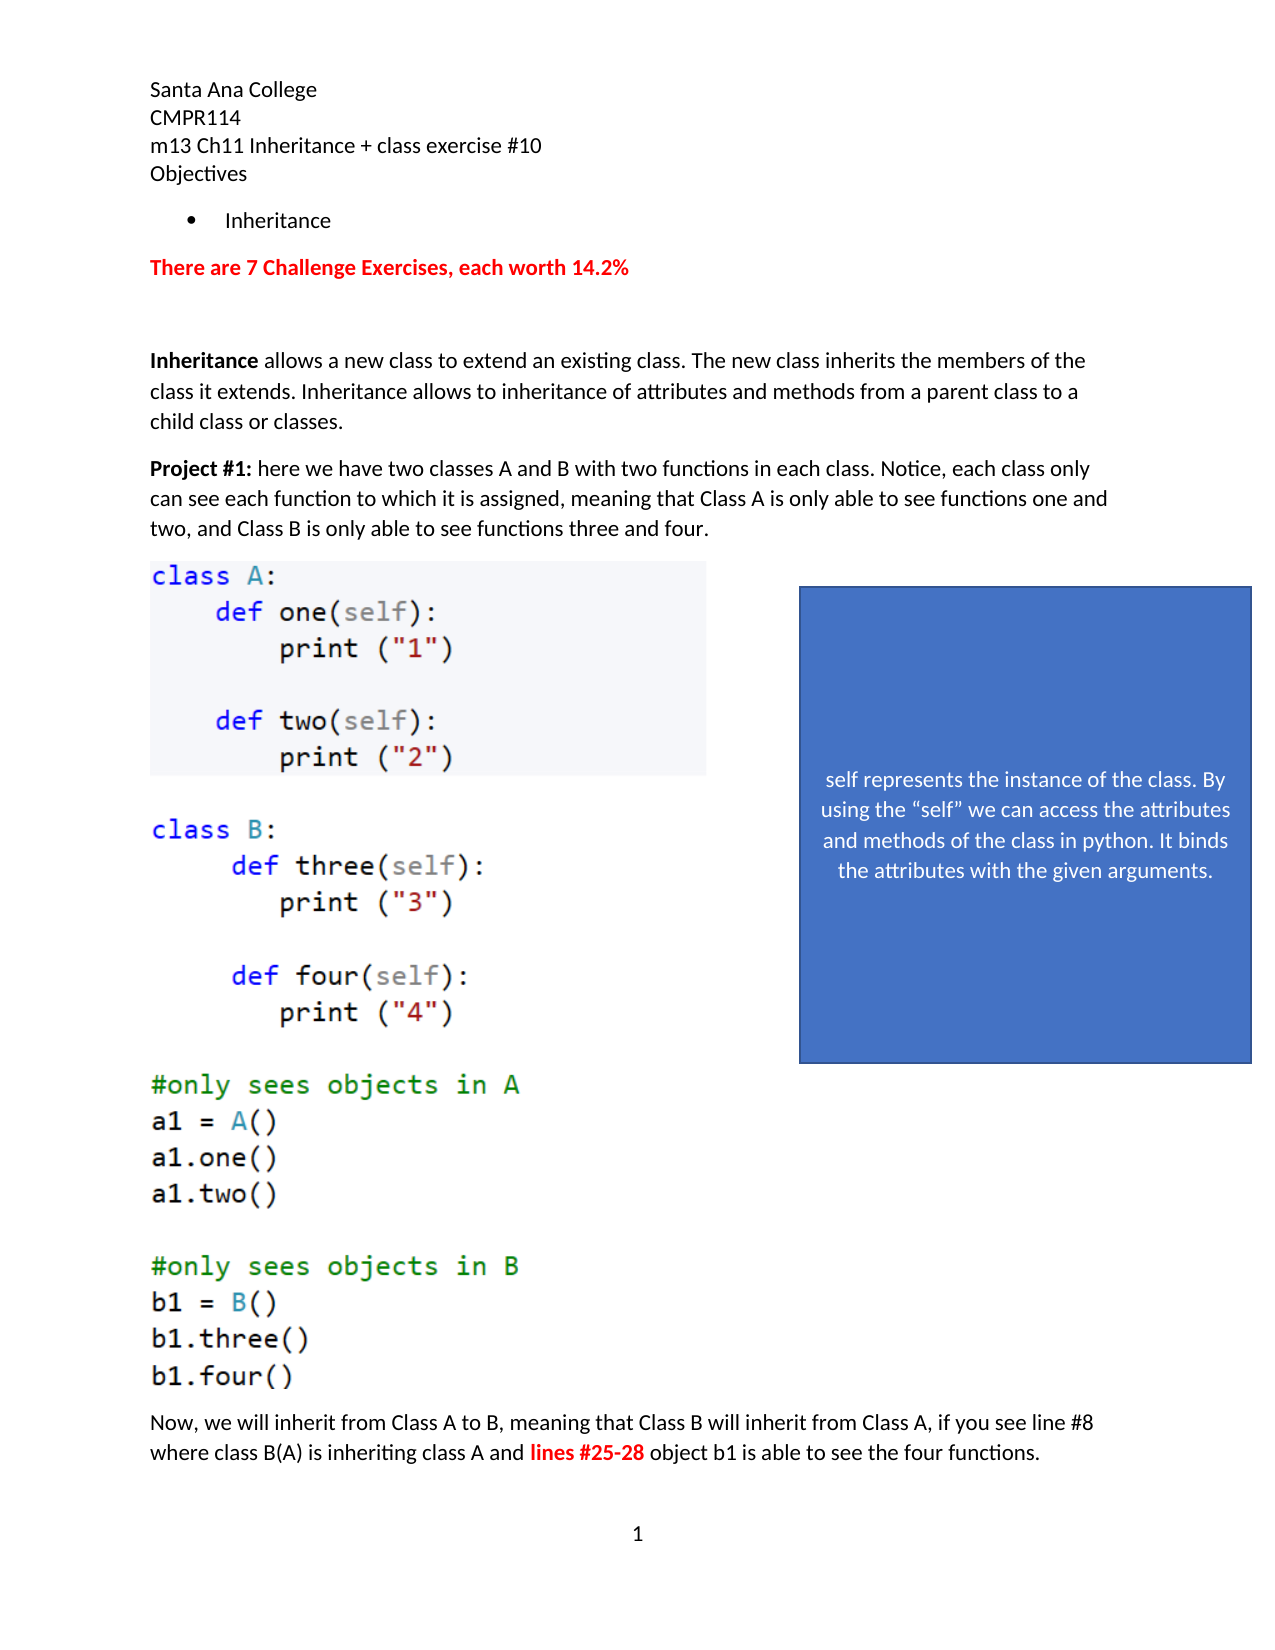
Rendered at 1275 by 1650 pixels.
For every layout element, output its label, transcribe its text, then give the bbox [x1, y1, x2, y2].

text Inheritance allows a new class to extend an existing class. The new class inherits the members of the class it extends. Inheritance allows to inheritance of attributes and methods from a parent class to a child class or classes. [150, 347, 1125, 435]
text Project #1: here we have two classes A and B with two functions in each class. Notice, each class only can see each function to which it is assigned, meaning that Class A is only able to see functions one and two, and Class B is only able to see functions three and four. [150, 454, 1125, 542]
text Objectives [150, 159, 1125, 187]
list Inheritance [187, 206, 1125, 234]
text There are 7 Challenge Exercises, each worth 14.2% [150, 253, 1125, 281]
text Now, we will inherit from Class A to B, meaning that Class B will inherit from Class A, if you see line #8 where class B(A) is inheriting class A and lines #25-28 object b1 is able to see the four functions. [150, 1408, 1125, 1466]
